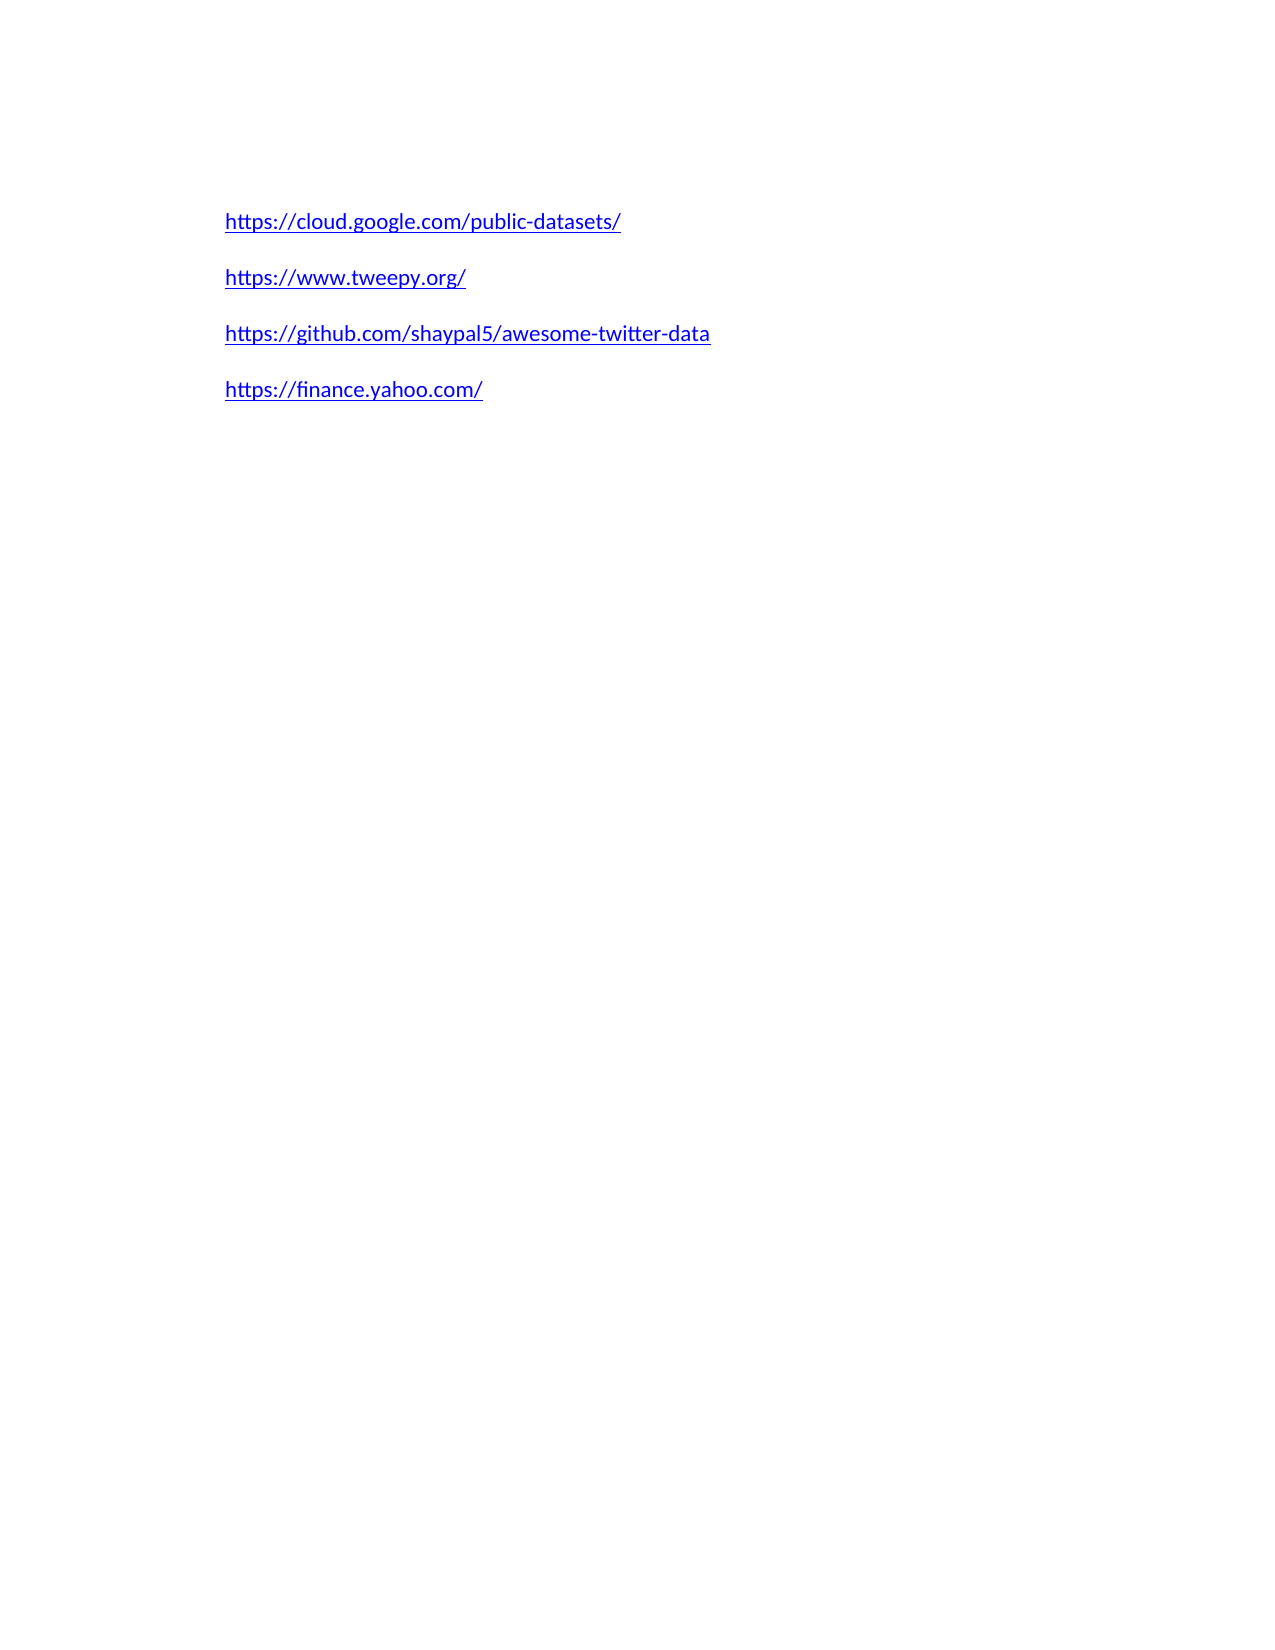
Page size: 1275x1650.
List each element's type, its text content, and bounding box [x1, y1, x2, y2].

text https://www.tweepy.org/ [150, 263, 1125, 292]
text https://cloud.google.com/public-datasets/ [150, 207, 1125, 236]
text https://finance.yahoo.com/ [150, 376, 1125, 404]
text https://github.com/shaypal5/awesome-twitter-data [150, 319, 1125, 348]
